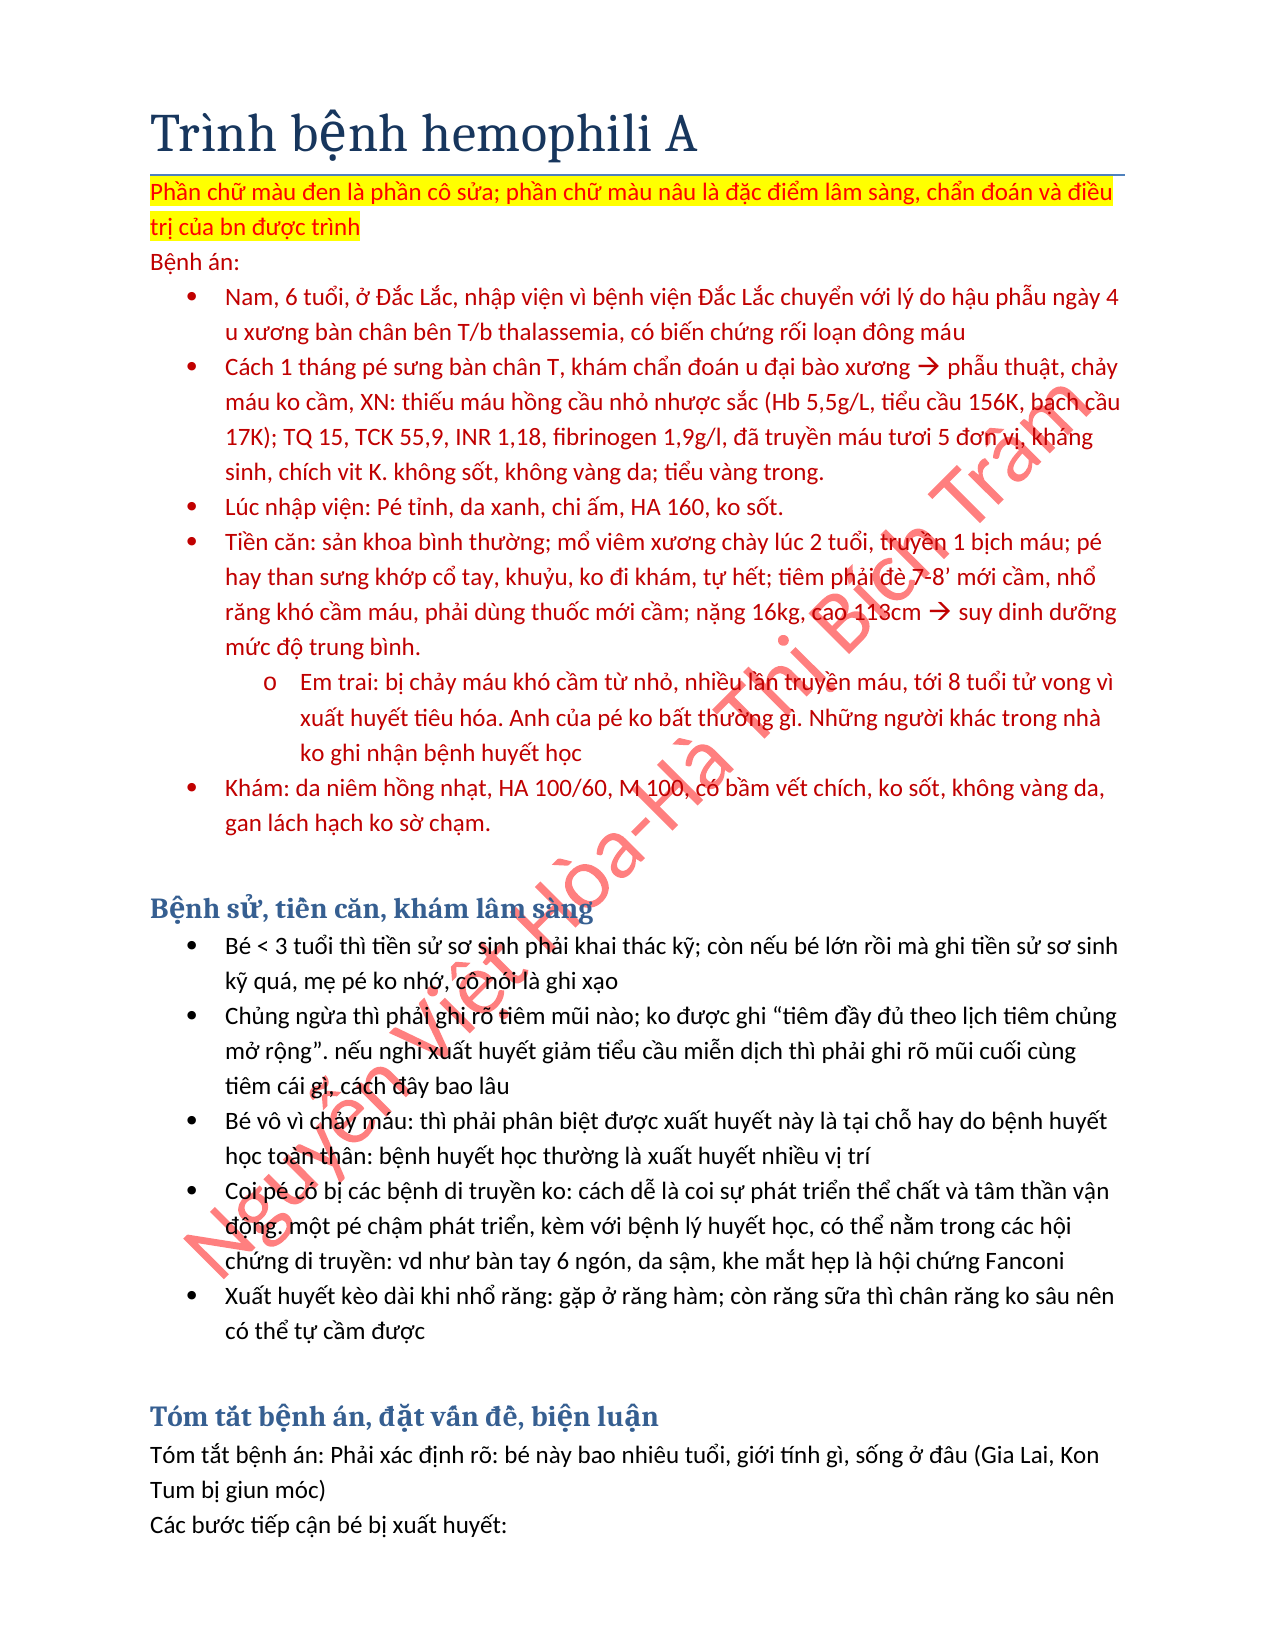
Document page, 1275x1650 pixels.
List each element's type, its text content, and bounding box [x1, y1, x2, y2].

title Trình bệnh hemophili A [150, 103, 1125, 174]
list Cách 1 tháng pé sưng bàn chân T, khám chẩn đoán u đại bào xương phẫu thuật, chảy máu ko cầm, XN: thiếu máu hồng cầu nhỏ nhược sắc (Hb 5,5g/L, tiểu cầu 156K, bạch cầu 17K); TQ 15, TCK 55,9, INR 1,18, fibrinogen 1,9g/l, đã truyền máu tươi 5 đơn vị, kháng sinh, chích vit K. không sốt, không vàng da; tiểu vàng trong. [187, 351, 1125, 486]
list Nam, 6 tuổi, ở Đắc Lắc, nhập viện vì bệnh viện Đắc Lắc chuyển với lý do hậu phẫu ngày 4 u xương bàn chân bên T/b thalassemia, có biến chứng rối loạn đông máu [187, 281, 1125, 346]
list Bé < 3 tuổi thì tiền sử sơ sinh phải khai thác kỹ; còn nếu bé lớn rồi mà ghi tiền sử sơ sinh kỹ quá, mẹ pé ko nhớ, cô nói là ghi xạo [187, 931, 1125, 996]
subtitle Tóm tắt bệnh án, đặt vấn đề, biện luận [150, 1401, 1125, 1434]
subtitle Bệnh sử, tiền căn, khám lâm sàng [150, 892, 1125, 926]
text Phần chữ màu đen là phần cô sửa; phần chữ màu nâu là đặc điểm lâm sàng, chẩn đoán và điều trị của bn được trình [150, 176, 1125, 241]
list Lúc nhập viện: Pé tỉnh, da xanh, chi ấm, HA 160, ko sốt. [187, 491, 1125, 521]
list Bé vô vì chảy máu: thì phải phân biệt được xuất huyết này là tại chỗ hay do bệnh huyết học toàn thân: bệnh huyết học thường là xuất huyết nhiều vị trí [187, 1106, 1125, 1171]
list Tiền căn: sản khoa bình thường; mổ viêm xương chày lúc 2 tuổi, truyền 1 bịch máu; pé hay than sưng khớp cổ tay, khuỷu, ko đi khám, tự hết; tiêm phải đè 7-8’ mới cầm, nhổ răng khó cầm máu, phải dùng thuốc mới cầm; nặng 16kg, cao 113cm suy dinh dưỡng mức độ trung bình. [187, 526, 1125, 661]
text Tóm tắt bệnh án: Phải xác định rõ: bé này bao nhiêu tuổi, giới tính gì, sống ở đâu (Gia Lai, Kon Tum bị giun móc) [150, 1439, 1125, 1504]
text Các bước tiếp cận bé bị xuất huyết: [150, 1509, 1125, 1539]
list Xuất huyết kèo dài khi nhổ răng: gặp ở răng hàm; còn răng sữa thì chân răng ko sâu nên có thể tự cầm được [187, 1281, 1125, 1346]
list Coi pé có bị các bệnh di truyền ko: cách dễ là coi sự phát triển thể chất và tâm thần vận động. một pé chậm phát triển, kèm với bệnh lý huyết học, có thể nằm trong các hội chứng di truyền: vd như bàn tay 6 ngón, da sậm, khe mắt hẹp là hội chứng Fanconi [187, 1176, 1125, 1276]
text Bệnh án: [150, 246, 1125, 276]
list Khám: da niêm hồng nhạt, HA 100/60, M 100, có bầm vết chích, ko sốt, không vàng da, gan lách hạch ko sờ chạm. [187, 772, 1125, 837]
list Chủng ngừa thì phải ghi rõ tiêm mũi nào; ko được ghi “tiêm đầy đủ theo lịch tiêm chủng mở rộng”. nếu nghi xuất huyết giảm tiểu cầu miễn dịch thì phải ghi rõ mũi cuối cùng tiêm cái gì, cách đây bao lâu [187, 1001, 1125, 1101]
list Em trai: bị chảy máu khó cầm từ nhỏ, nhiều lần truyền máu, tới 8 tuổi tử vong vì xuất huyết tiêu hóa. Anh của pé ko bất thường gì. Những người khác trong nhà ko ghi nhận bệnh huyết học [262, 666, 1125, 767]
